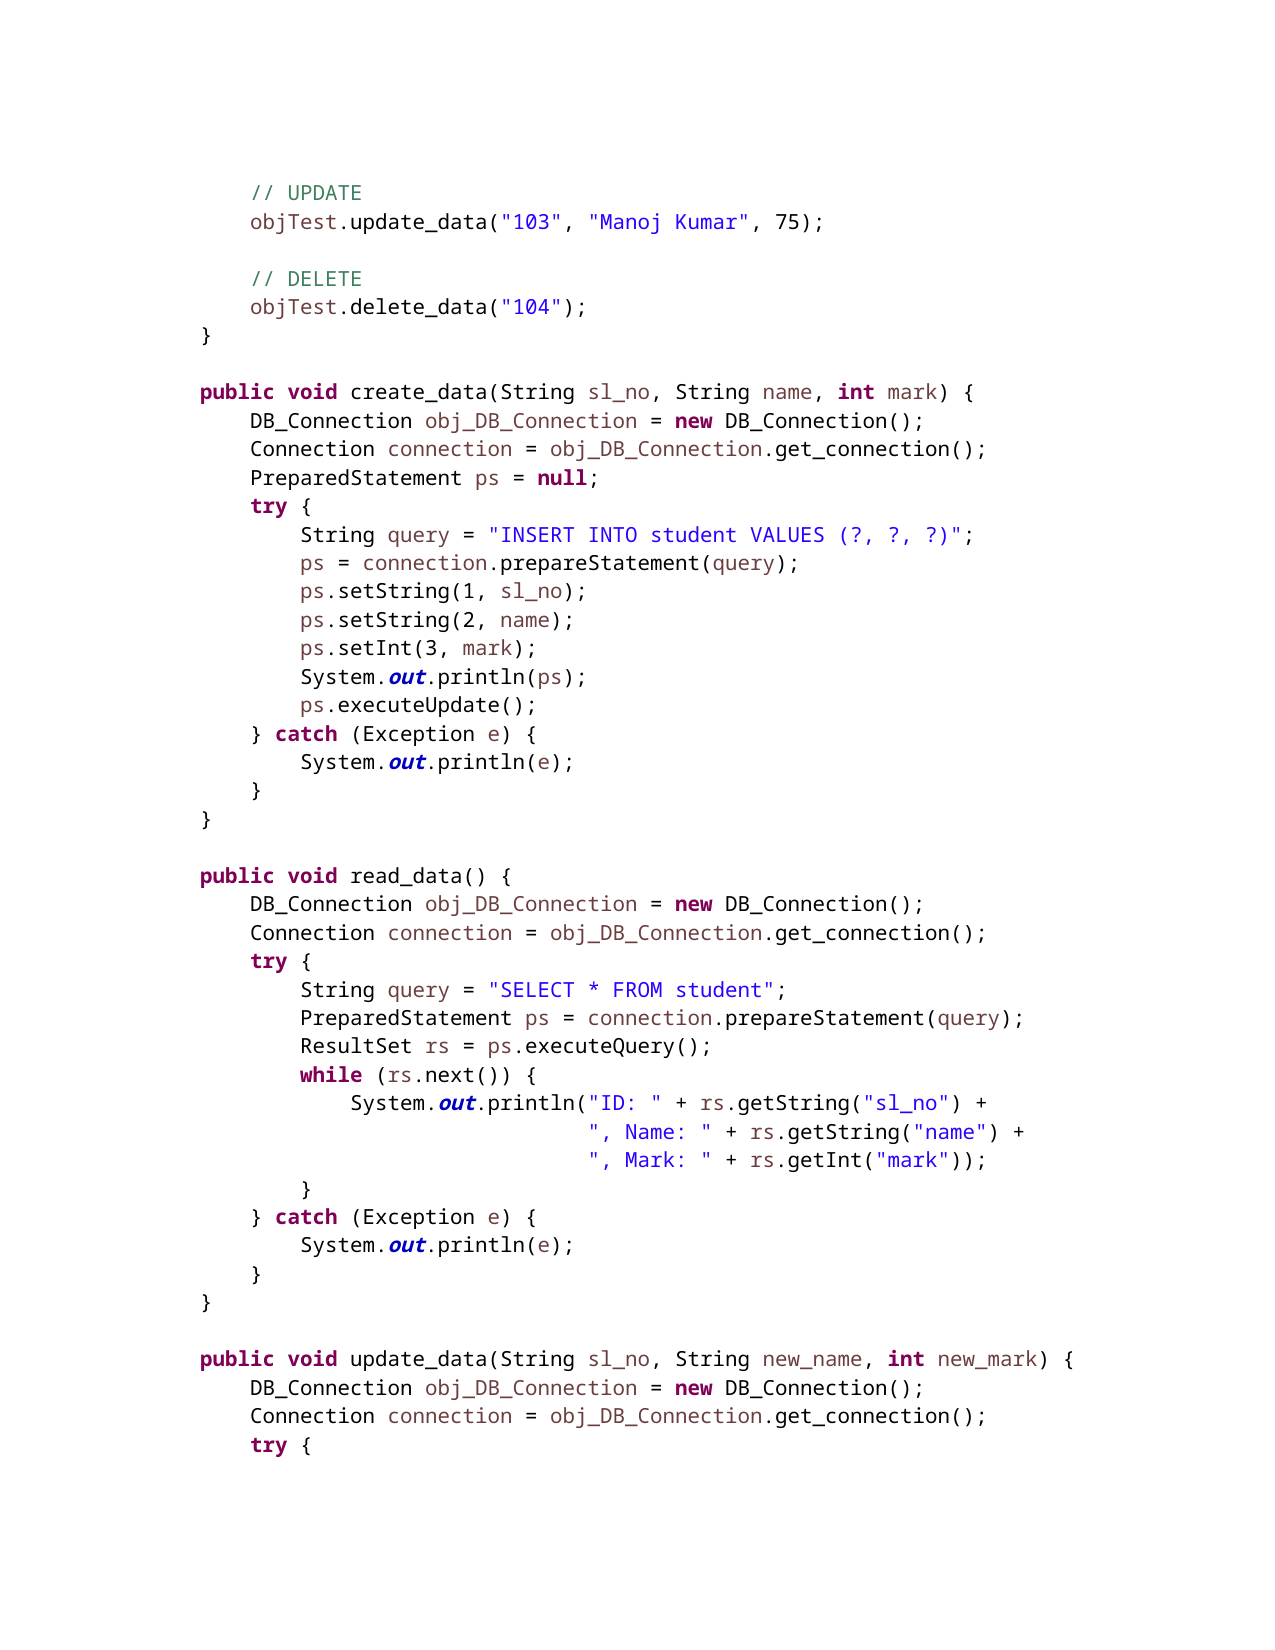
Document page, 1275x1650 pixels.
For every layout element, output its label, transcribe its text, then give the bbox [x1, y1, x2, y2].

text ps.executeUpdate(); [150, 690, 1125, 719]
text Connection connection = obj_DB_Connection.get_connection(); [150, 1401, 1125, 1430]
text objTest.update_data("103", "Manoj Kumar", 75); [150, 207, 1125, 235]
text System.out.println(e); [150, 747, 1125, 776]
text } [150, 1287, 1125, 1316]
text public void read_data() { [150, 861, 1125, 889]
text ", Mark: " + rs.getInt("mark")); [150, 1145, 1125, 1174]
text DB_Connection obj_DB_Connection = new DB_Connection(); [150, 1373, 1125, 1401]
text objTest.delete_data("104"); [150, 292, 1125, 321]
text ps.setString(1, sl_no); [150, 577, 1125, 605]
text System.out.println("ID: " + rs.getString("sl_no") + [150, 1088, 1125, 1117]
text } [150, 1259, 1125, 1287]
text try { [150, 491, 1125, 520]
text ps.setInt(3, mark); [150, 633, 1125, 662]
text ResultSet rs = ps.executeQuery(); [150, 1032, 1125, 1060]
text String query = "SELECT * FROM student"; [150, 975, 1125, 1003]
text try { [150, 1430, 1125, 1458]
text String query = "INSERT INTO student VALUES (?, ?, ?)"; [150, 520, 1125, 548]
text ", Name: " + rs.getString("name") + [150, 1117, 1125, 1145]
text while (rs.next()) { [150, 1060, 1125, 1088]
text // DELETE [150, 264, 1125, 292]
text // UPDATE [150, 178, 1125, 207]
text Connection connection = obj_DB_Connection.get_connection(); [150, 434, 1125, 463]
text } catch (Exception e) { [150, 719, 1125, 747]
text } [150, 776, 1125, 804]
text DB_Connection obj_DB_Connection = new DB_Connection(); [150, 406, 1125, 434]
text } [150, 321, 1125, 349]
text } catch (Exception e) { [150, 1202, 1125, 1231]
text ps = connection.prepareStatement(query); [150, 548, 1125, 577]
text public void create_data(String sl_no, String name, int mark) { [150, 377, 1125, 406]
text } [150, 1174, 1125, 1202]
text System.out.println(ps); [150, 662, 1125, 690]
text PreparedStatement ps = connection.prepareStatement(query); [150, 1003, 1125, 1032]
text ps.setString(2, name); [150, 605, 1125, 633]
text Connection connection = obj_DB_Connection.get_connection(); [150, 918, 1125, 946]
text public void update_data(String sl_no, String new_name, int new_mark) { [150, 1344, 1125, 1373]
text PreparedStatement ps = null; [150, 463, 1125, 491]
text } [150, 804, 1125, 832]
text System.out.println(e); [150, 1231, 1125, 1259]
text DB_Connection obj_DB_Connection = new DB_Connection(); [150, 889, 1125, 918]
text try { [150, 946, 1125, 975]
